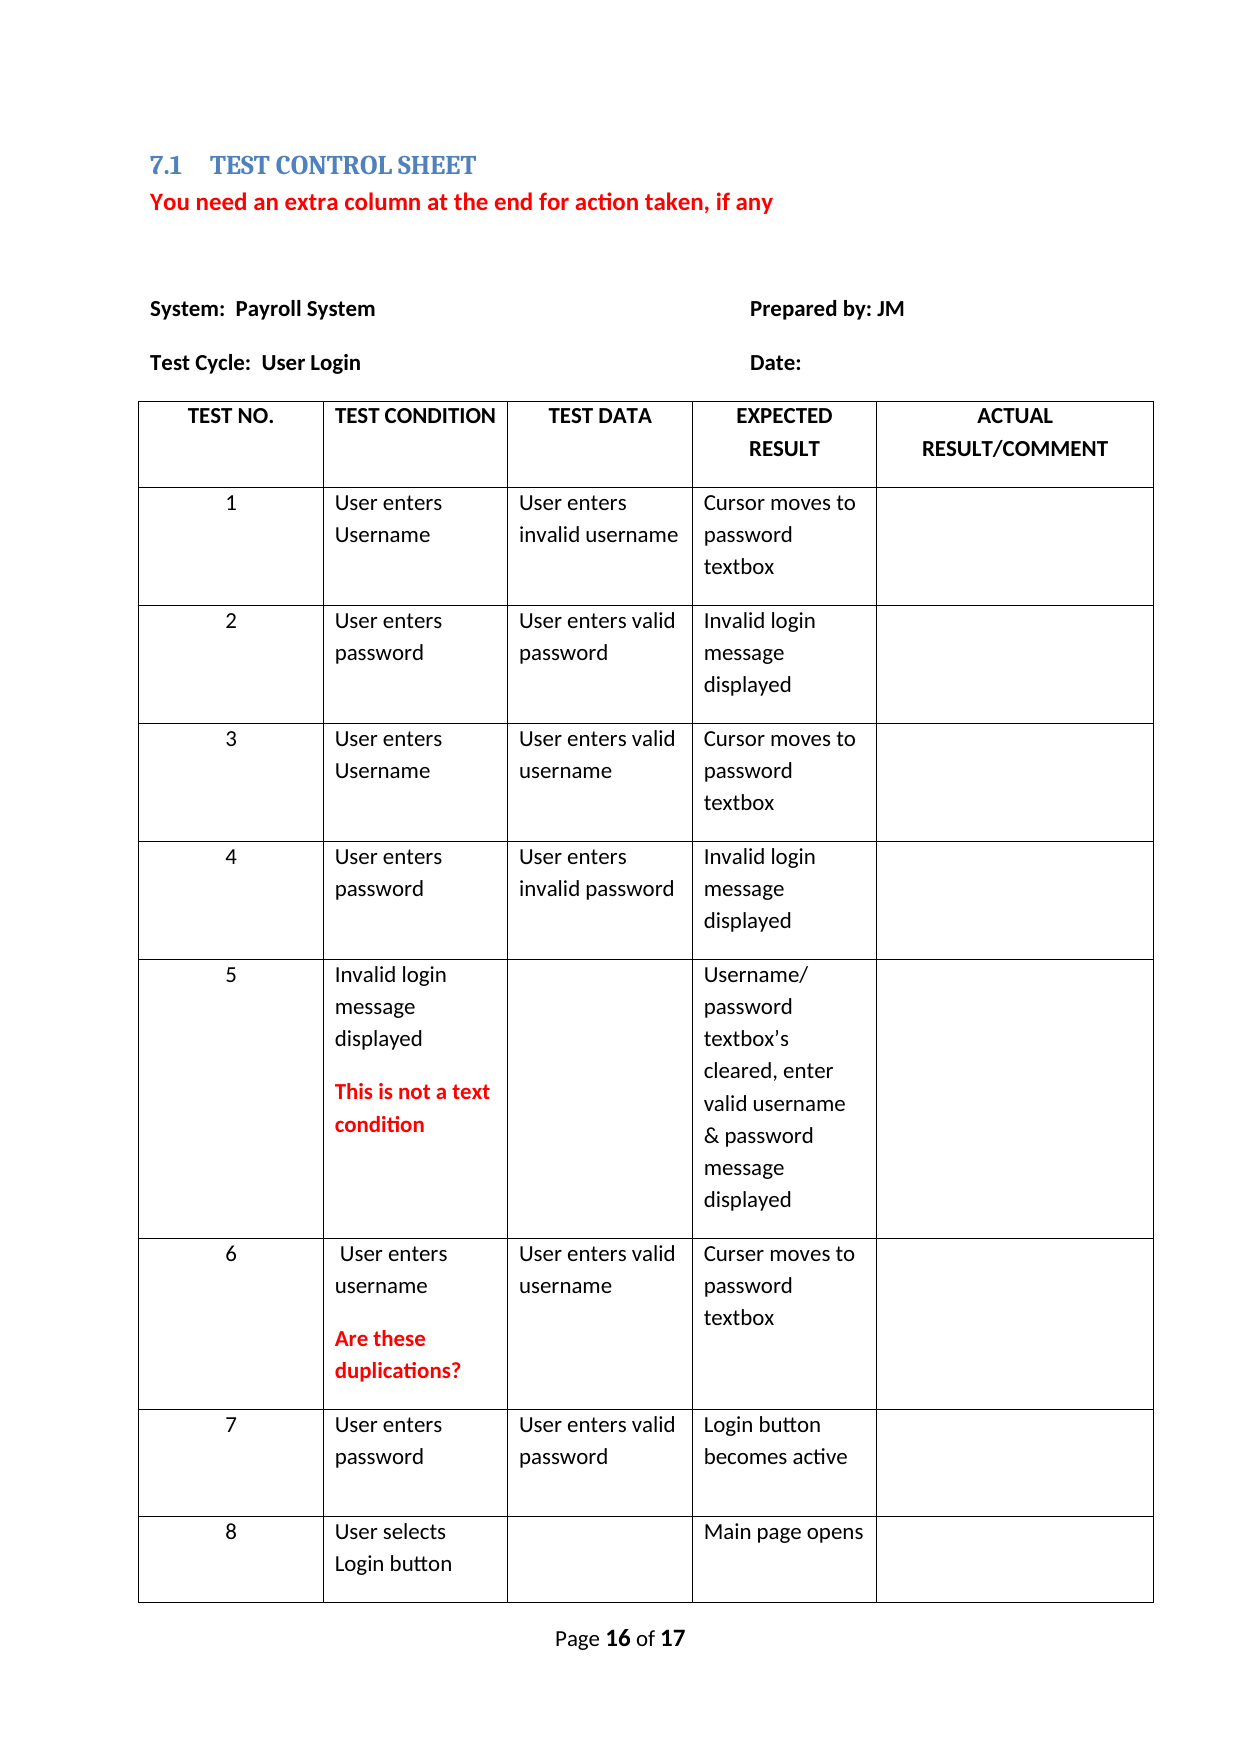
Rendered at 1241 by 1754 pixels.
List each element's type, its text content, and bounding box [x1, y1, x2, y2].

table_cell [877, 488, 1153, 605]
table_cell User enters Username [324, 488, 507, 605]
table_cell Cursor moves to password textbox [693, 488, 876, 605]
table_header EXPECTED RESULT [693, 402, 876, 487]
table_cell 4 [139, 842, 323, 959]
table_cell [877, 960, 1153, 1238]
table_cell 5 [139, 960, 323, 1238]
table_cell User enters valid username [508, 1239, 692, 1409]
table_cell 8 [139, 1517, 323, 1602]
table_cell User enters password [324, 1410, 507, 1516]
table_header ACTUAL RESULT/COMMENT [877, 402, 1153, 487]
table_cell Curser moves to password textbox [693, 1239, 876, 1409]
table_cell User enters valid password [508, 606, 692, 723]
table_cell User enters Username [324, 724, 507, 841]
table_cell Cursor moves to password textbox [693, 724, 876, 841]
table_cell User enters username Are these duplications? [324, 1239, 507, 1409]
table_cell User enters valid username [508, 724, 692, 841]
table_cell Username/password textbox’s cleared, enter valid username & password message displayed [693, 960, 876, 1238]
table_cell [508, 960, 692, 1238]
table_cell Login button becomes active [693, 1410, 876, 1516]
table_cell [324, 1517, 507, 1602]
table_cell [508, 1517, 692, 1602]
table_cell [877, 724, 1153, 841]
subtitle TEST CONTROL SHEET [150, 150, 1090, 181]
table_cell User enters invalid password [508, 842, 692, 959]
table_cell 7 [139, 1410, 323, 1516]
table_header TEST CONDITION [324, 402, 507, 487]
table_header TEST DATA [508, 402, 692, 487]
table_cell 3 [139, 724, 323, 841]
table_cell User enters password [324, 606, 507, 723]
table_cell Invalid login message displayed [693, 606, 876, 723]
table_cell [877, 1517, 1153, 1602]
table_cell [877, 1239, 1153, 1409]
table_cell [877, 606, 1153, 723]
table_cell User enters password [324, 842, 507, 959]
table_cell User enters valid password [508, 1410, 692, 1516]
table_cell Invalid login message displayed [693, 842, 876, 959]
table_cell Invalid login message displayed This is not a text condition [324, 960, 507, 1238]
table_cell [877, 1410, 1153, 1516]
table_cell 6 [139, 1239, 323, 1409]
table_cell [877, 842, 1153, 959]
text You need an extra column at the end for action taken, if any [150, 186, 1090, 216]
table_cell 2 [139, 606, 323, 723]
text System: Payroll System Prepared by: JM [150, 294, 1090, 323]
table_cell Main page opens [693, 1517, 876, 1602]
table_cell User enters invalid username [508, 488, 692, 605]
table_header TEST NO. [139, 402, 323, 487]
table_cell 1 [139, 488, 323, 605]
text Test Cycle: User Login Date: [150, 348, 1090, 376]
